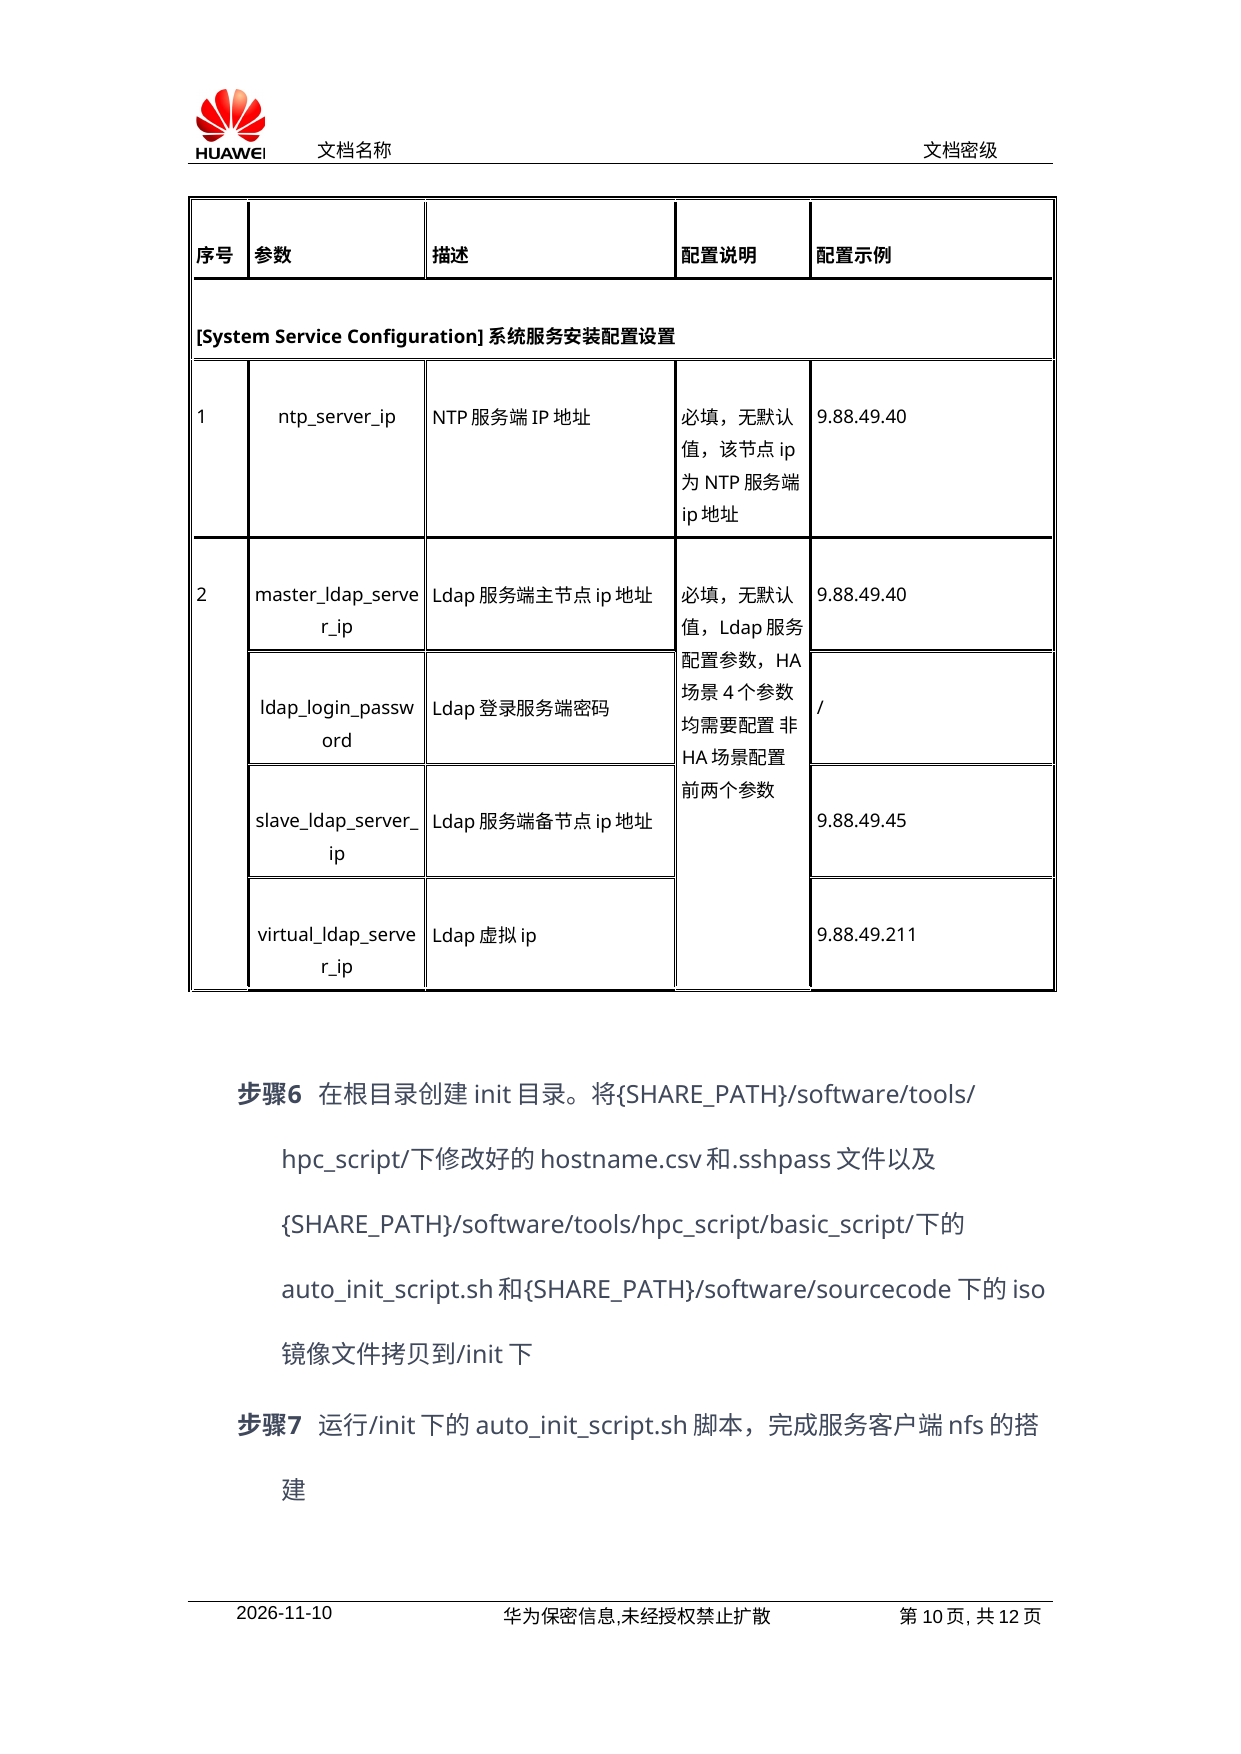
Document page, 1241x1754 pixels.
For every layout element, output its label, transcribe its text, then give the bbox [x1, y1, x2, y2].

table_header 配置示例 [810, 200, 1053, 277]
table_header 参数 [248, 200, 426, 277]
table_cell 1 [190, 358, 248, 536]
table_cell 9.88.49.211 [810, 876, 1055, 989]
table_cell ldap_login_password [250, 653, 424, 762]
table_header 描述 [426, 200, 675, 277]
list 在根目录创建init目录。将{SHARE_PATH}/software/tools/hpc_script/下修改好的hostname.csv和.sshpass文件以及{SHARE_PATH}/software/tools/hpc_script/basic_script/下的auto_init_script.sh和{SHARE_PATH}/software/sourcecode下的iso镜像文件拷贝到/init下 [237, 1060, 1053, 1385]
table_cell Ldap服务端主节点ip地址 [427, 539, 674, 649]
table_cell 9.88.49.45 [812, 763, 1054, 876]
table_cell master_ldap_server_ip [250, 539, 424, 649]
list 运行/init下的auto_init_script.sh脚本，完成服务客户端nfs的搭建 [237, 1391, 1053, 1521]
table_cell Ldap服务端备节点ip地址 [427, 766, 674, 876]
table_cell 9.88.49.40 [810, 358, 1055, 536]
table_cell NTP服务端IP地址 [427, 361, 674, 536]
table_header 序号 [192, 198, 248, 277]
table_cell slave_ldap_server_ip [250, 766, 424, 876]
table_cell ntp_server_ip [250, 361, 424, 536]
table_cell 9.88.49.40 [812, 536, 1053, 649]
picture [196, 89, 265, 159]
table_cell virtual_ldap_server_ip [248, 879, 426, 989]
table_cell Ldap虚拟ip [426, 879, 675, 989]
table_cell 2 [192, 536, 248, 989]
table_header 配置说明 [675, 200, 810, 277]
table_cell [System Service Configuration] 系统服务安装配置设置 [192, 277, 1053, 358]
table_cell 必填，无默认值，Ldap服务配置参数，HA场景4个参数均需要配置 非HA场景配置前两个参数 [675, 539, 810, 989]
table_cell 必填，无默认值，该节点ip为NTP服务端ip地址 [677, 361, 809, 536]
table_cell Ldap登录服务端密码 [427, 653, 674, 762]
table_cell / [812, 649, 1054, 762]
